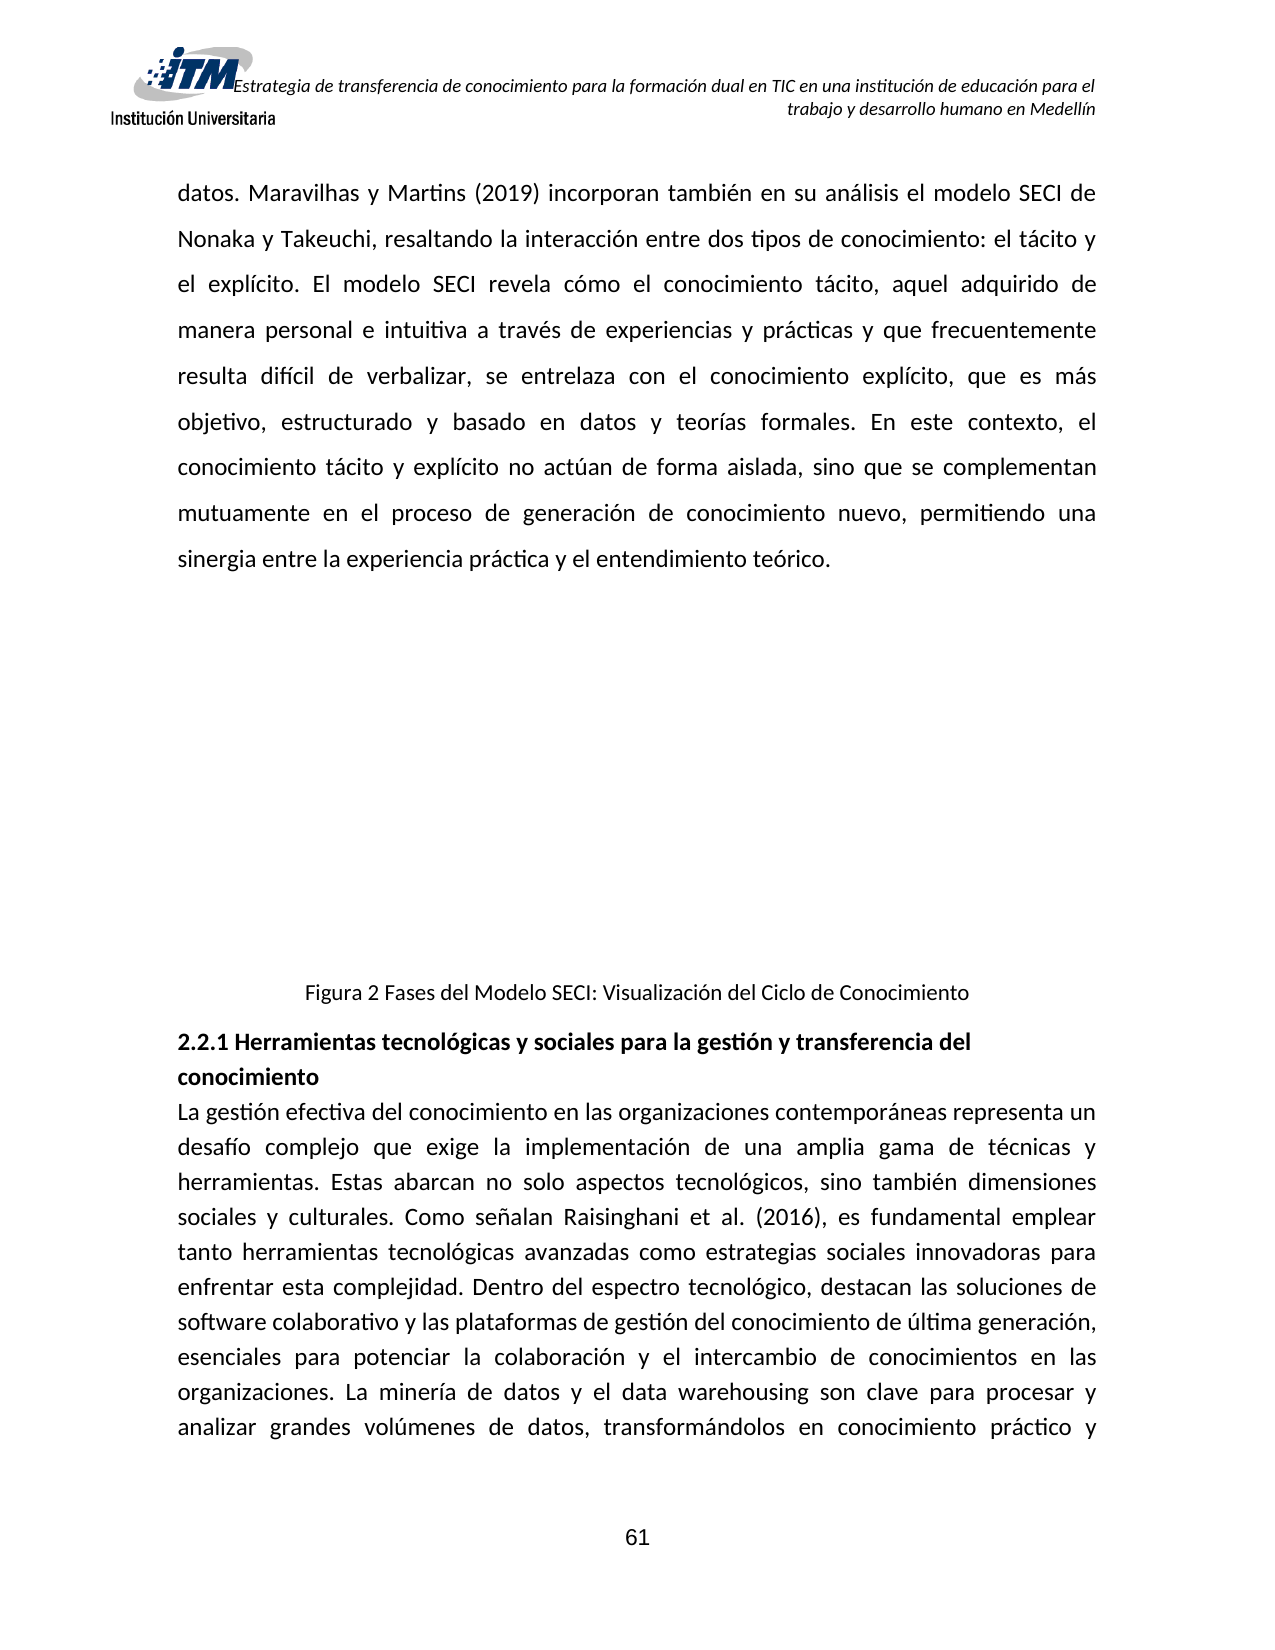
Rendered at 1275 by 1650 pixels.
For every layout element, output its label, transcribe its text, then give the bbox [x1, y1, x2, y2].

picture [111, 47, 276, 125]
subtitle 2.2.1 Herramientas tecnológicas y sociales para la gestión y transferencia del conocimiento [177, 1026, 1098, 1092]
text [177, 177, 1098, 573]
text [177, 1096, 1098, 1442]
